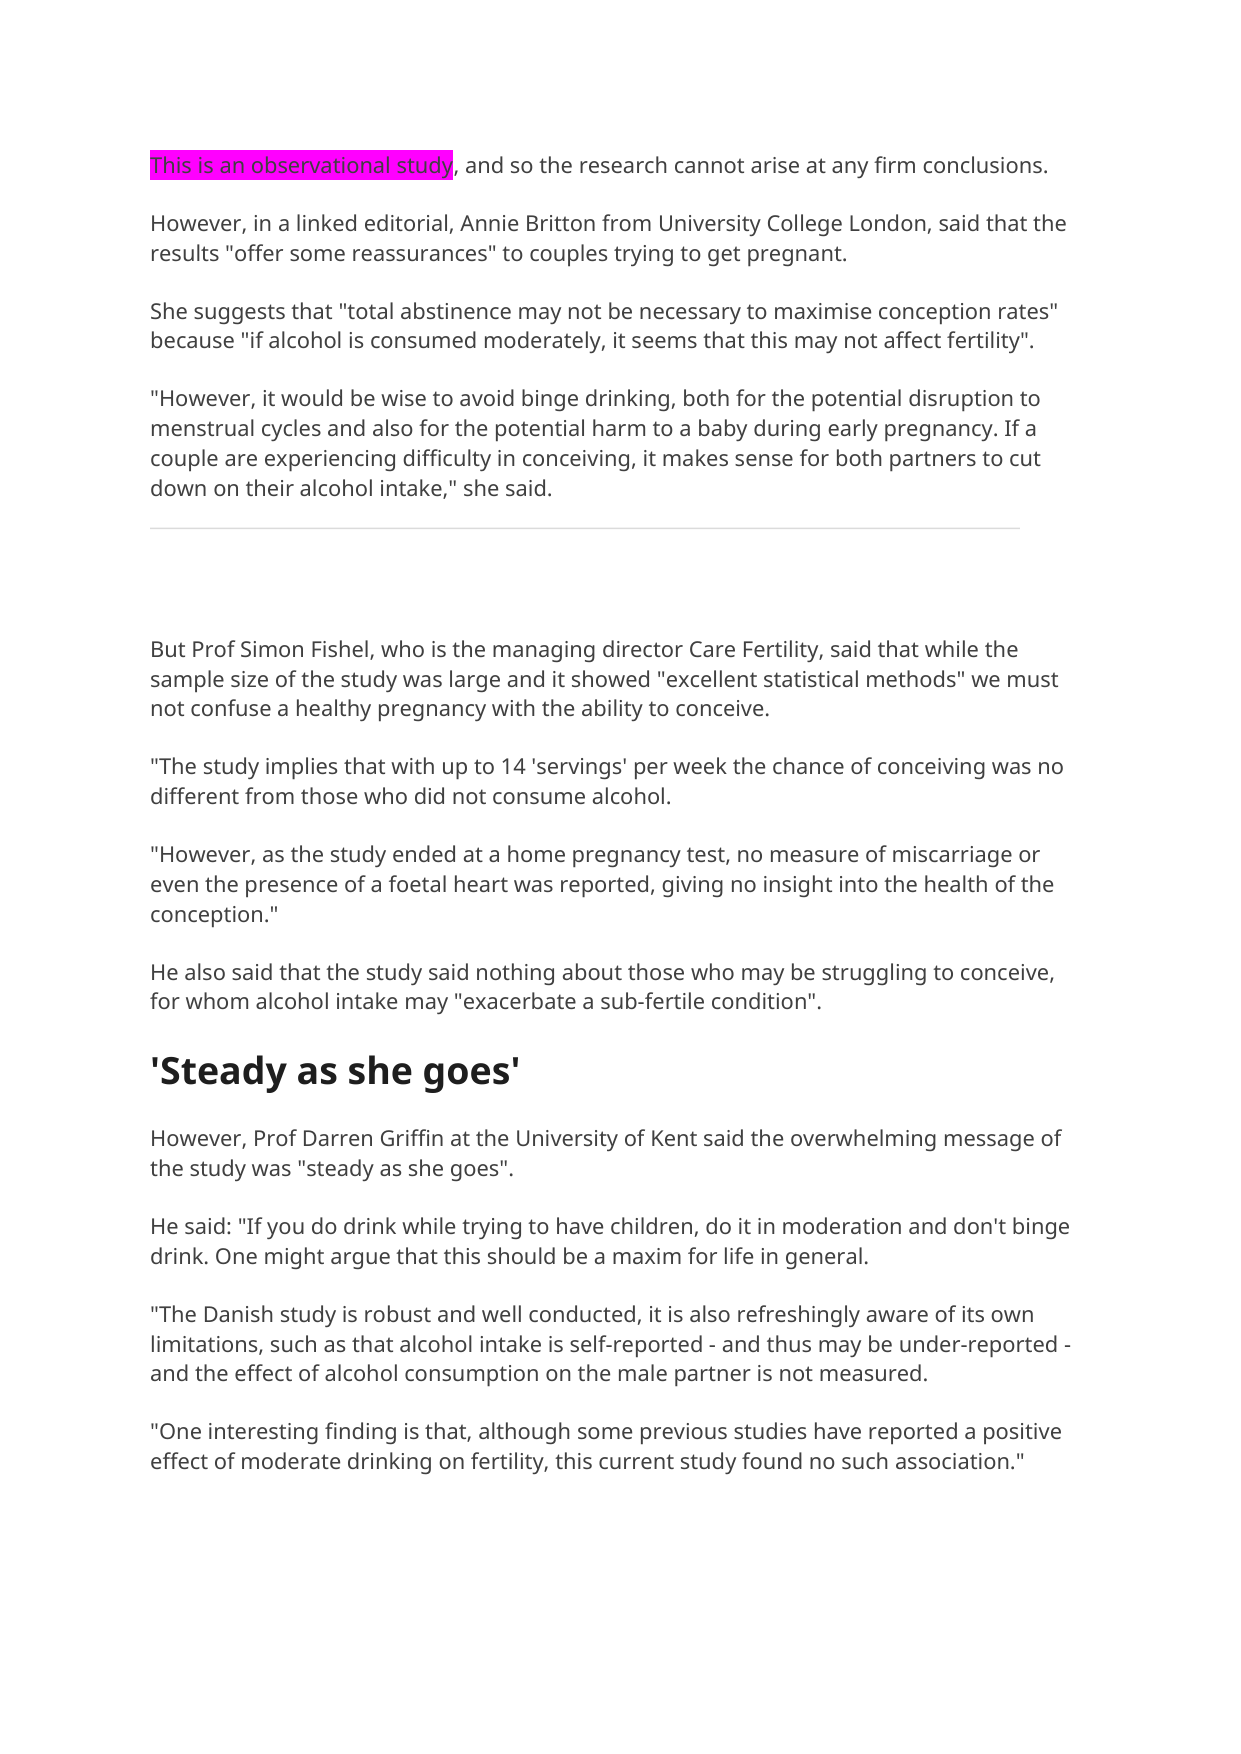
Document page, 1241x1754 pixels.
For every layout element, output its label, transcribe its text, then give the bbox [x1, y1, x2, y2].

text 'Steady as she goes' [150, 1044, 1090, 1095]
text "One interesting finding is that, although some previous studies have reported a positive effect of moderate drinking on fertility, this current study found no such association." [150, 1416, 1090, 1476]
text "The study implies that with up to 14 'servings' per week the chance of conceiving was no different from those who did not consume alcohol. [150, 751, 1090, 811]
text He also said that the study said nothing about those who may be struggling to conceive, for whom alcohol intake may "exacerbate a sub-fertile condition". [150, 957, 1090, 1016]
text However, in a linked editorial, Annie Britton from University College London, said that the results "offer some reassurances" to couples trying to get pregnant. [150, 208, 1090, 267]
text "However, as the study ended at a home pregnancy test, no measure of miscarriage or even the presence of a foetal heart was reported, giving no insight into the health of the conception." [150, 839, 1090, 928]
text "The Danish study is robust and well conducted, it is also refreshingly aware of its own limitations, such as that alcohol intake is self-reported - and thus may be under-reported - and the effect of alcohol consumption on the male partner is not measured. [150, 1299, 1090, 1388]
text He said: "If you do drink while trying to have children, do it in moderation and don't binge drink. One might argue that this should be a maxim for life in general. [150, 1211, 1090, 1271]
text She suggests that "total abstinence may not be necessary to maximise conception rates" because "if alcohol is consumed moderately, it seems that this may not affect fertility". [150, 296, 1090, 355]
text "However, it would be wise to avoid binge drinking, both for the potential disruption to menstrual cycles and also for the potential harm to a baby during early pregnancy. If a couple are experiencing difficulty in conceiving, it makes sense for both partners to cut down on their alcohol intake," she said. [150, 383, 1090, 502]
text However, Prof Darren Griffin at the University of Kent said the overwhelming message of the study was "steady as she goes". [150, 1123, 1090, 1183]
text This is an observational study, and so the research cannot arise at any firm conclusions. [453, 150, 1090, 180]
text But Prof Simon Fishel, who is the managing director Care Fertility, said that while the sample size of the study was large and it showed "excellent statistical methods" we must not confuse a healthy pregnancy with the ability to conceive. [150, 634, 1090, 723]
